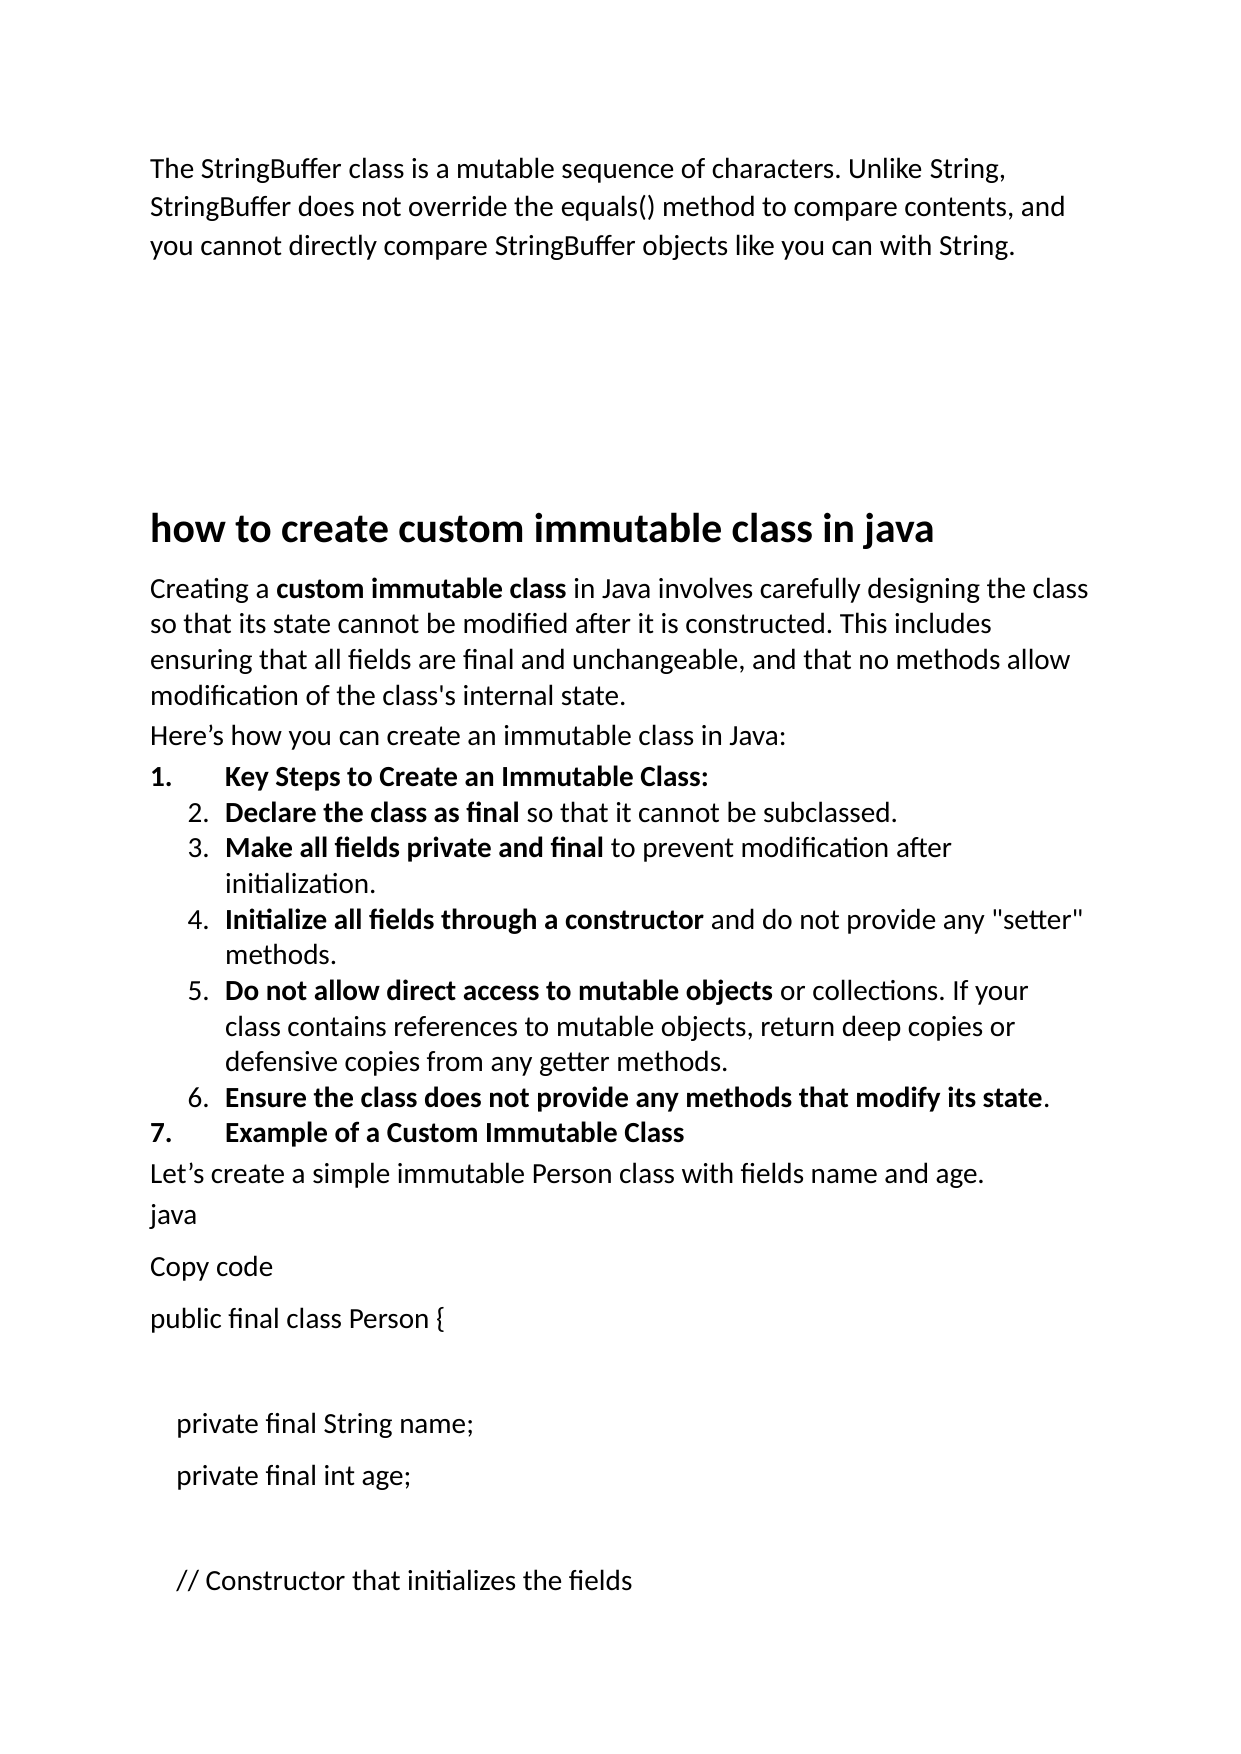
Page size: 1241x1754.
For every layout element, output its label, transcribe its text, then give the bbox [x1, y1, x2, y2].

list Initialize all fields through a constructor and do not provide any "setter" methods. [187, 901, 1090, 972]
text Creating a custom immutable class in Java involves carefully designing the class so that its state cannot be modified after it is constructed. This includes ensuring that all fields are final and unchangeable, and that no methods allow modification of the class's internal state. [150, 570, 1090, 712]
list Make all fields private and final to prevent modification after initialization. [187, 829, 1090, 901]
text public final class Person { [150, 1301, 1090, 1336]
text private final int age; [150, 1457, 1090, 1493]
text Copy code [150, 1248, 1090, 1284]
text private final String name; [150, 1405, 1090, 1441]
text The StringBuffer class is a mutable sequence of characters. Unlike String, StringBuffer does not override the equals() method to compare contents, and you cannot directly compare StringBuffer objects like you can with String. [150, 150, 1090, 262]
list Declare the class as final so that it cannot be subclassed. [187, 794, 1090, 829]
list Key Steps to Create an Immutable Class: [150, 758, 1090, 794]
text how to create custom immutable class in java [150, 502, 1090, 553]
list Do not allow direct access to mutable objects or collections. If your class contains references to mutable objects, return deep copies or defensive copies from any getter methods. [187, 972, 1090, 1079]
text Let’s create a simple immutable Person class with fields name and age. [150, 1155, 1090, 1191]
text Here’s how you can create an immutable class in Java: [150, 717, 1090, 753]
text // Constructor that initializes the fields [150, 1562, 1090, 1598]
text java [150, 1196, 1090, 1232]
list Ensure the class does not provide any methods that modify its state. [187, 1079, 1090, 1114]
list Example of a Custom Immutable Class [150, 1114, 1090, 1150]
